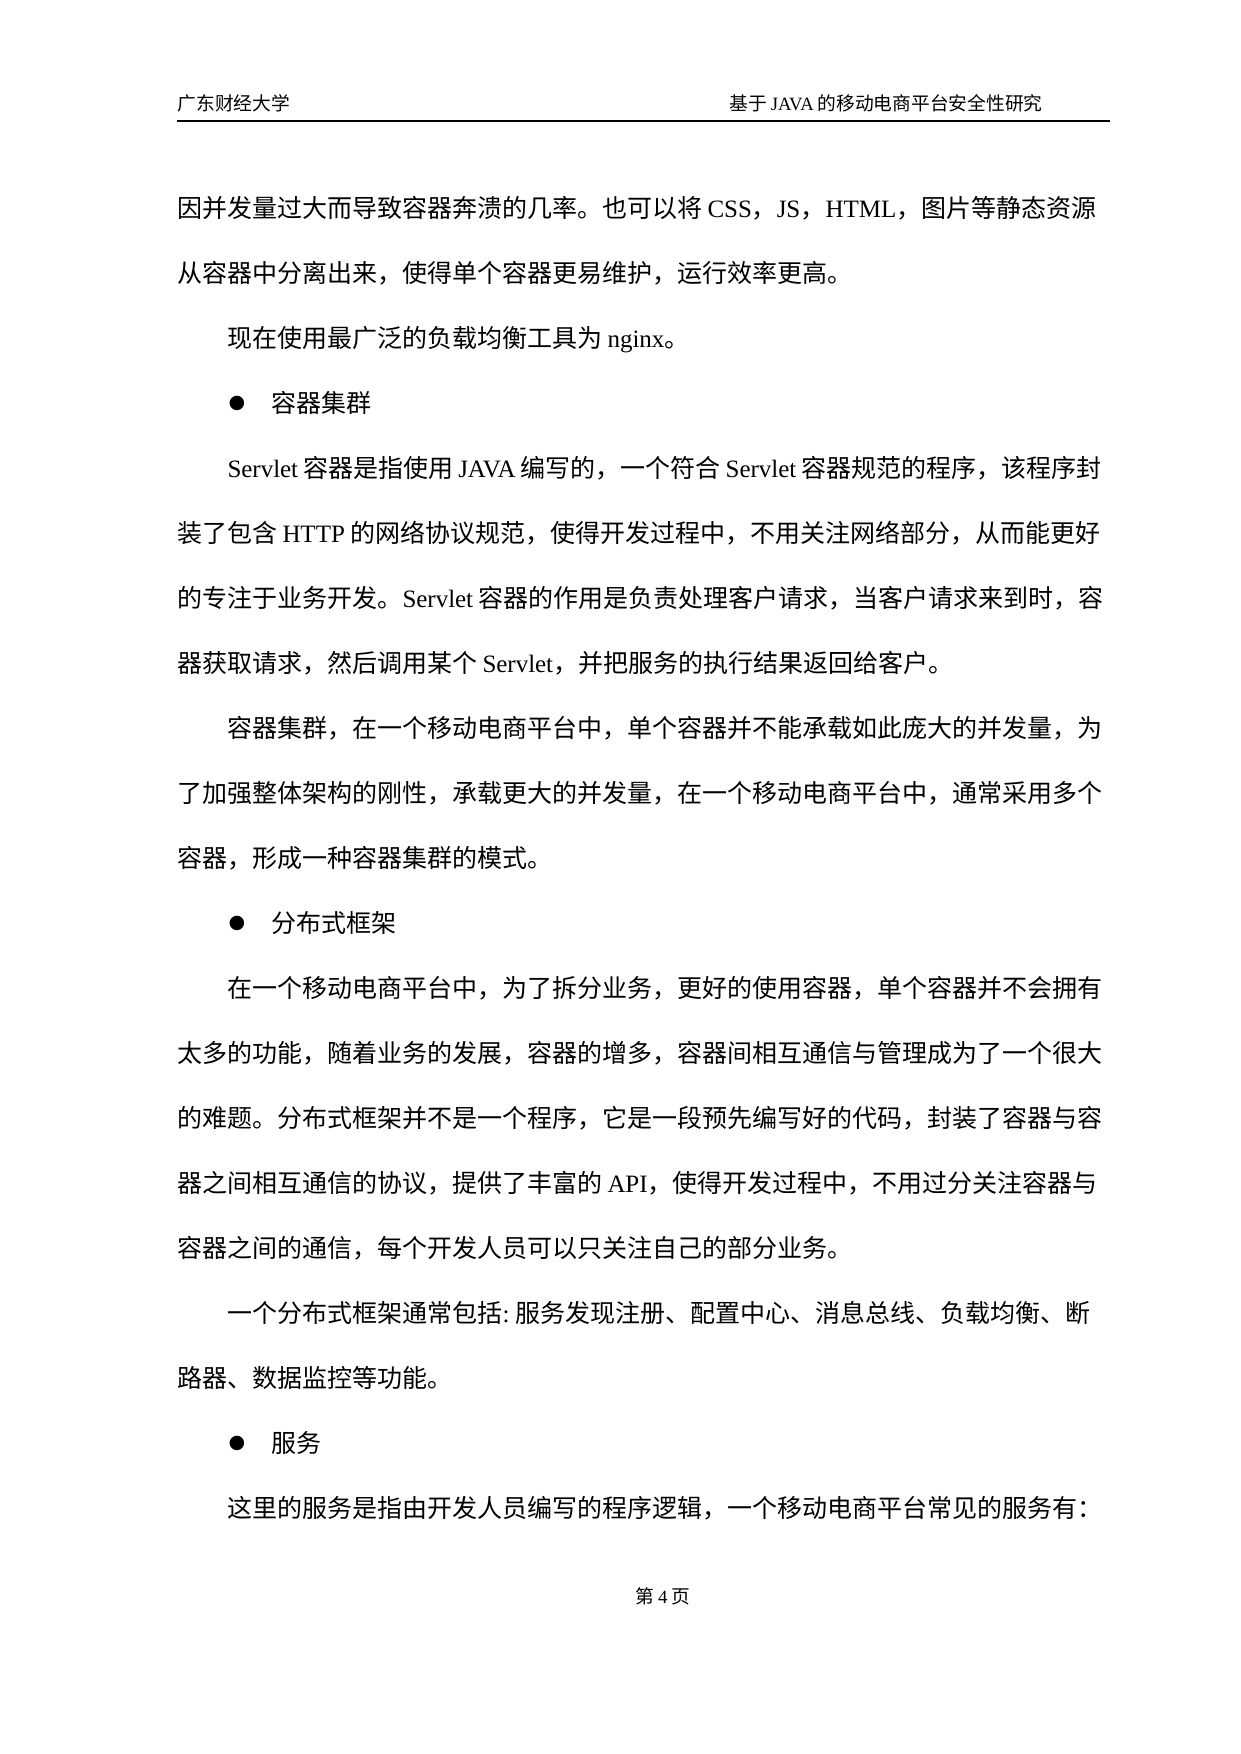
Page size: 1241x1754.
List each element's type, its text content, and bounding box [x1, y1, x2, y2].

text 现在使用最广泛的负载均衡工具为nginx。 [177, 304, 1110, 369]
list 分布式框架 [227, 889, 1110, 954]
text 一个分布式框架通常包括: 服务发现注册、配置中心、消息总线、负载均衡、断路器、数据监控等功能。 [177, 1279, 1110, 1409]
text 在一个移动电商平台中，为了拆分业务，更好的使用容器，单个容器并不会拥有太多的功能，随着业务的发展，容器的增多，容器间相互通信与管理成为了一个很大的难题。分布式框架并不是一个程序，它是一段预先编写好的代码，封装了容器与容器之间相互通信的协议，提供了丰富的API，使得开发过程中，不用过分关注容器与容器之间的通信，每个开发人员可以只关注自己的部分业务。 [177, 954, 1110, 1279]
text 通过负载均衡，可以将用户请求分发到提供相同功能的不同服务器，降低服务器因并发量过大而导致容器奔溃的几率。也可以将CSS，JS，HTML，图片等静态资源从容器中分离出来，使得单个容器更易维护，运行效率更高。 [177, 174, 1110, 304]
list 服务 [227, 1409, 1110, 1474]
text Servlet容器是指使用JAVA编写的，一个符合Servlet容器规范的程序，该程序封装了包含HTTP的网络协议规范，使得开发过程中，不用关注网络部分，从而能更好的专注于业务开发。Servlet容器的作用是负责处理客户请求，当客户请求来到时，容器获取请求，然后调用某个Servlet，并把服务的执行结果返回给客户。 [177, 434, 1110, 694]
list 容器集群 [227, 369, 1110, 434]
text 这里的服务是指由开发人员编写的程序逻辑，一个移动电商平台常见的服务有：登录服务、购物车服务、交易服务、对账服务等。开发人员进行开发时，通常会分为三层：视图层、业务层与持久层。视图层负责页面展示与调整、业务层负责业务模块的逻辑应用设计、持久层负责数据持久化工作。 [177, 1474, 1110, 1539]
text 容器集群，在一个移动电商平台中，单个容器并不能承载如此庞大的并发量，为了加强整体架构的刚性，承载更大的并发量，在一个移动电商平台中，通常采用多个容器，形成一种容器集群的模式。 [177, 694, 1110, 889]
